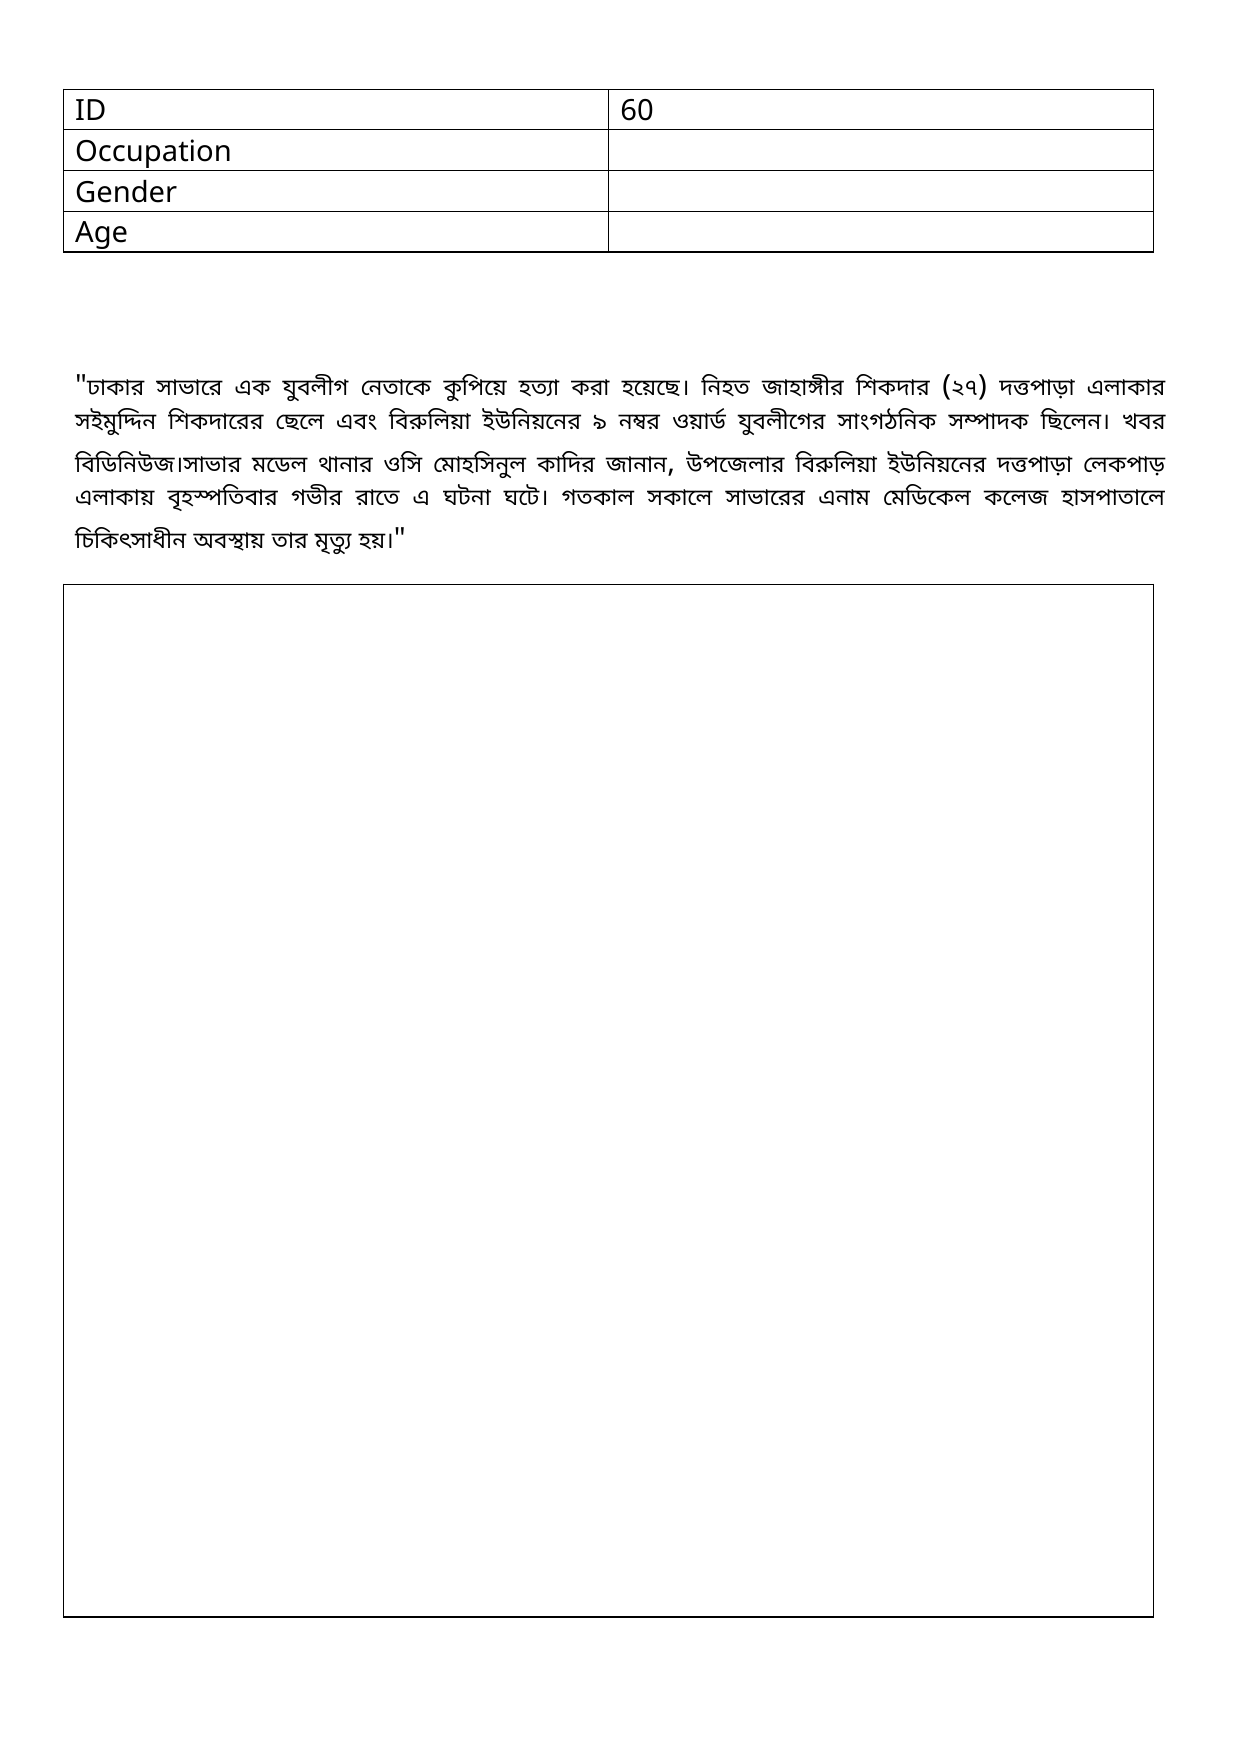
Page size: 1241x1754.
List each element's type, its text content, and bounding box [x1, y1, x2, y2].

table_cell Occupation [64, 130, 608, 170]
table_cell Age [64, 212, 608, 251]
table_header 60 [609, 90, 1153, 129]
table_header [64, 585, 1153, 1616]
table_cell Gender [64, 171, 608, 211]
text "ঢাকার সাভারে এক যুবলীগ নেতাকে কুপিয়ে হত্যা করা হয়েছে। নিহত জাহাঙ্গীর শিকদার (২৭) দত্তপাড়া এলাকার সইমুদ্দিন শিকদারের ছেলে এবং বিরুলিয়া ইউনিয়নের ৯ নম্বর ওয়ার্ড যুবলীগের সাংগঠনিক সম্পাদক ছিলেন। খবর বিডিনিউজ।সাভার মডেল থানার ওসি মোহসিনুল কাদির জানান, উপজেলার বিরুলিয়া ইউনিয়নের দত্তপাড়া লেকপাড় এলাকায় বৃহস্পতিবার গভীর রাতে এ ঘটনা ঘটে। গতকাল সকালে সাভারের এনাম মেডিকেল কলেজ হাসপাতালে চিকিৎসাধীন অবস্থায় তার মৃত্যু হয়।" [75, 364, 1165, 557]
table_cell [609, 130, 1153, 170]
table_header ID [64, 90, 608, 129]
table_cell [609, 212, 1153, 251]
table_cell [609, 171, 1153, 211]
